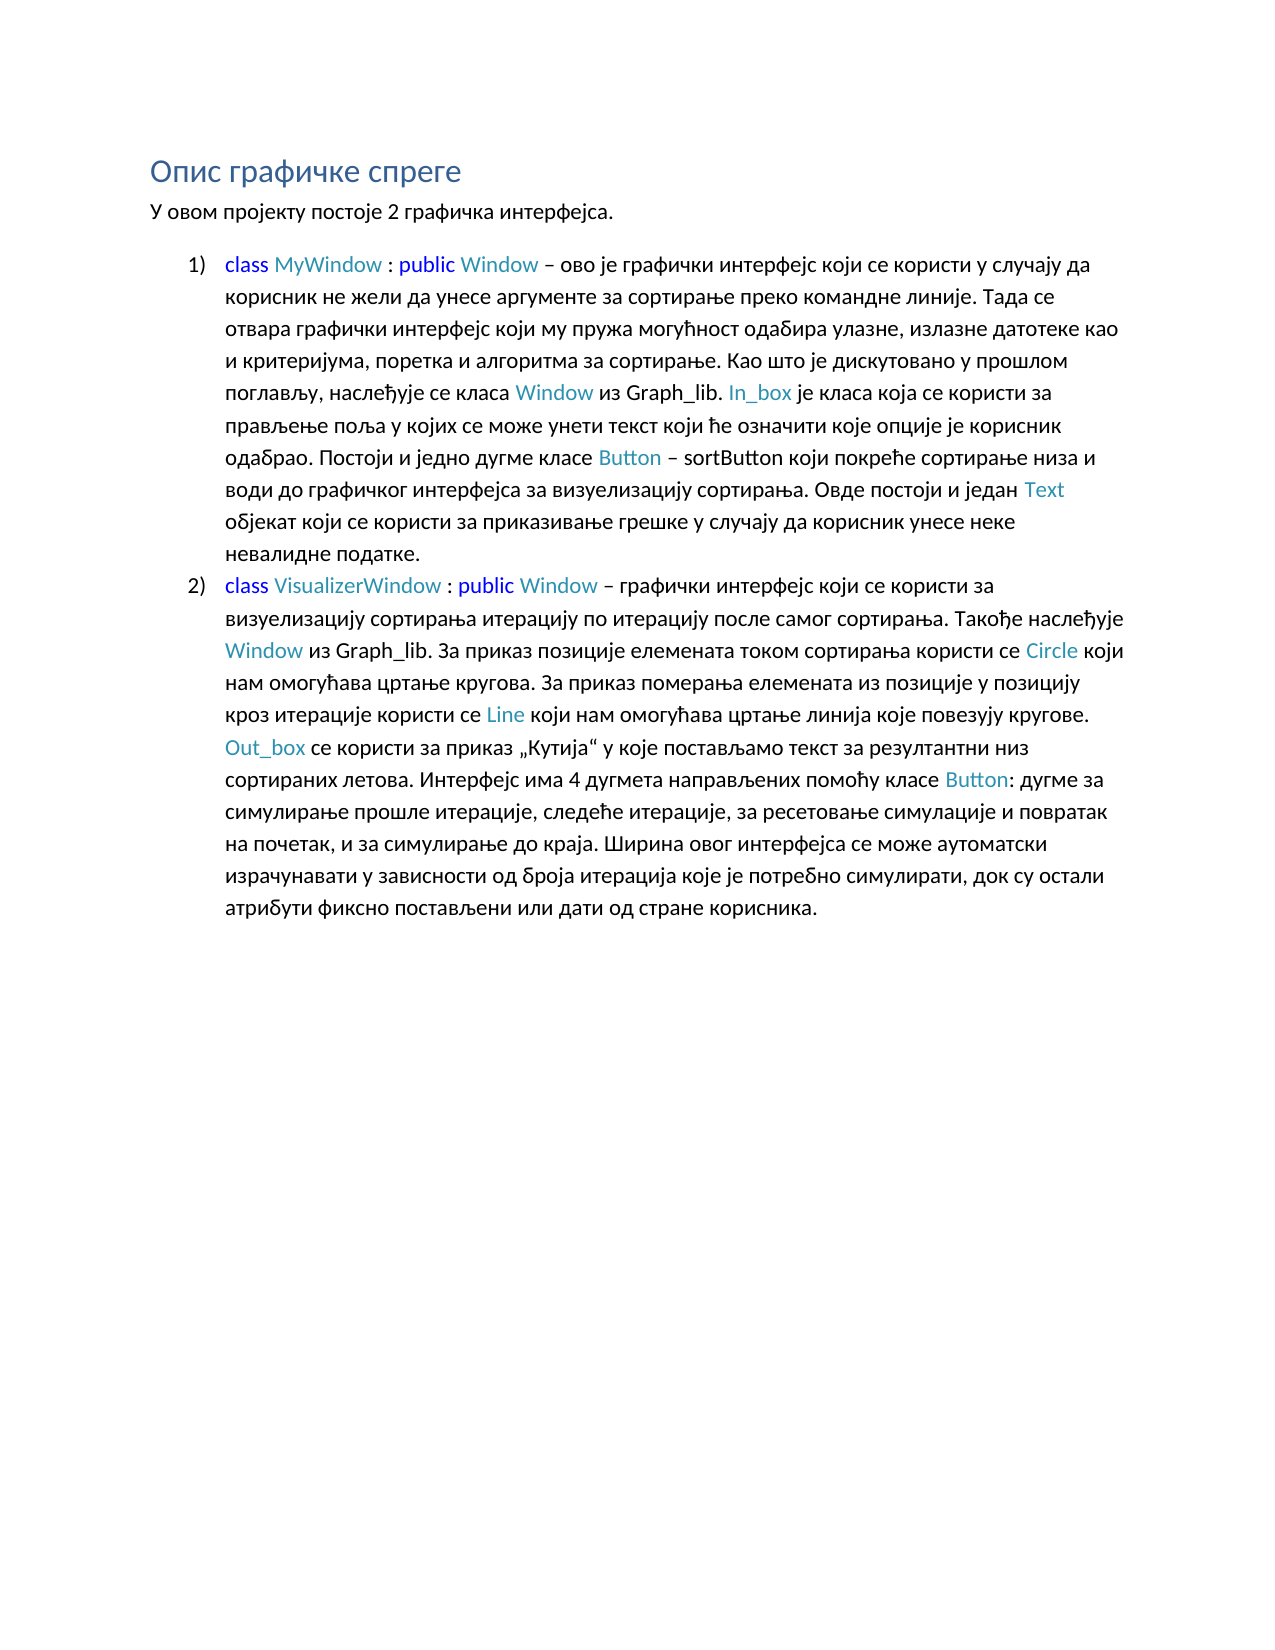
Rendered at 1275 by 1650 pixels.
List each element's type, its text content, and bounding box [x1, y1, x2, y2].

text У овом пројекту постоје 2 графичка интерфејса. [150, 197, 1125, 225]
list class VisualizerWindow : public Window – графички интерфејс који се користи за визуелизацију сортирања итерацију по итерацију после самог сортирања. Такође наслеђује Window из Graph_lib. За приказ позиције елемената током сортирања користи се Circle који нам омогућава цртање кругова. За приказ померања елемената из позиције у позицију кроз итерације користи се Line који нам омогућава цртање линија које повезују кругове. Out_box се користи за приказ „Кутија“ у које постављамо текст за резултантни низ сортираних летова. Интерфејс има 4 дугмета направљених помоћу класе Button: дугме за симулирање прошле итерације, следеће итерације, за ресетовање симулације и повратак на почетак, и за симулирање до краја. Ширина овог интерфејса се може аутоматски израчунавати у зависности од броја итерација које је потребно симулирати, док су остали атрибути фиксно постављени или дати од стране корисника. [187, 572, 1125, 922]
list class MyWindow : public Window – ово је графички интерфејс који се користи у случају да корисник не жели да унесе аргументе за сортирање преко командне линије. Тада се отвара графички интерфејс који му пружа могућност одабира улазне, излазне датотеке као и критеријума, поретка и алгоритма за сортирање. Као што је дискутовано у прошлом поглављу, наслеђује се класа Window из Graph_lib. In_box је класа која се користи за прављење поља у којих се може унети текст који ће означити које опције је корисник одабрао. Постоји и једно дугме класе Button – sortButton који покреће сортирање низа и води до графичког интерфејса за визуелизацију сортирања. Овде постоји и један Text објекат који се користи за приказивање грешке у случају да корисник унесе неке невалидне податке. [187, 250, 1125, 567]
subtitle Опис графичке спреге [150, 150, 1125, 191]
